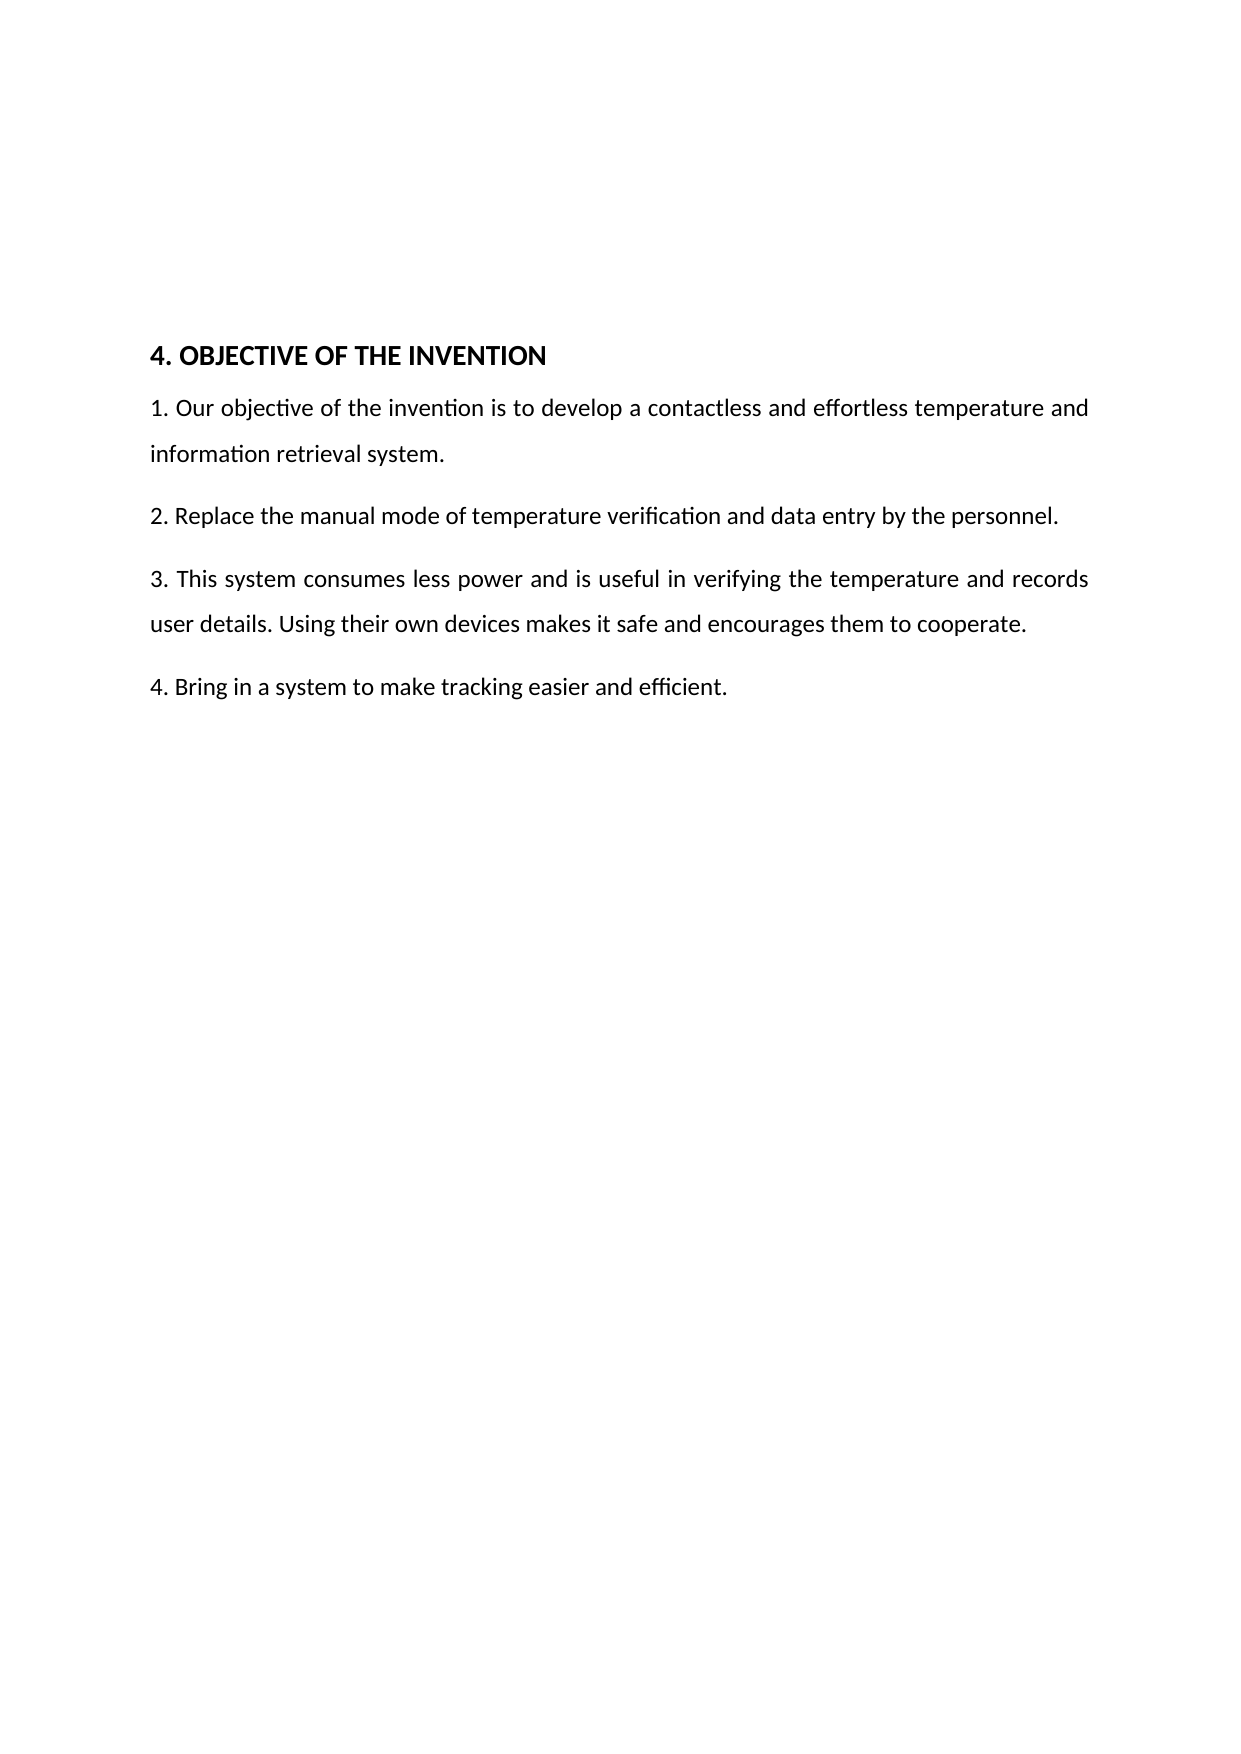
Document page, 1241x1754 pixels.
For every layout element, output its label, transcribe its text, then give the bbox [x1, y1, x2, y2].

text 2. Replace the manual mode of temperature verification and data entry by the personnel. [150, 500, 1090, 531]
text 1. Our objective of the invention is to develop a contactless and effortless temperature and information retrieval system. [150, 392, 1090, 468]
text 4. OBJECTIVE OF THE INVENTION [150, 337, 1090, 373]
text 3. This system consumes less power and is useful in verifying the temperature and records user details. Using their own devices makes it safe and encourages them to cooperate. [150, 563, 1090, 639]
text 4. Bring in a system to make tracking easier and efficient. [150, 671, 1090, 701]
